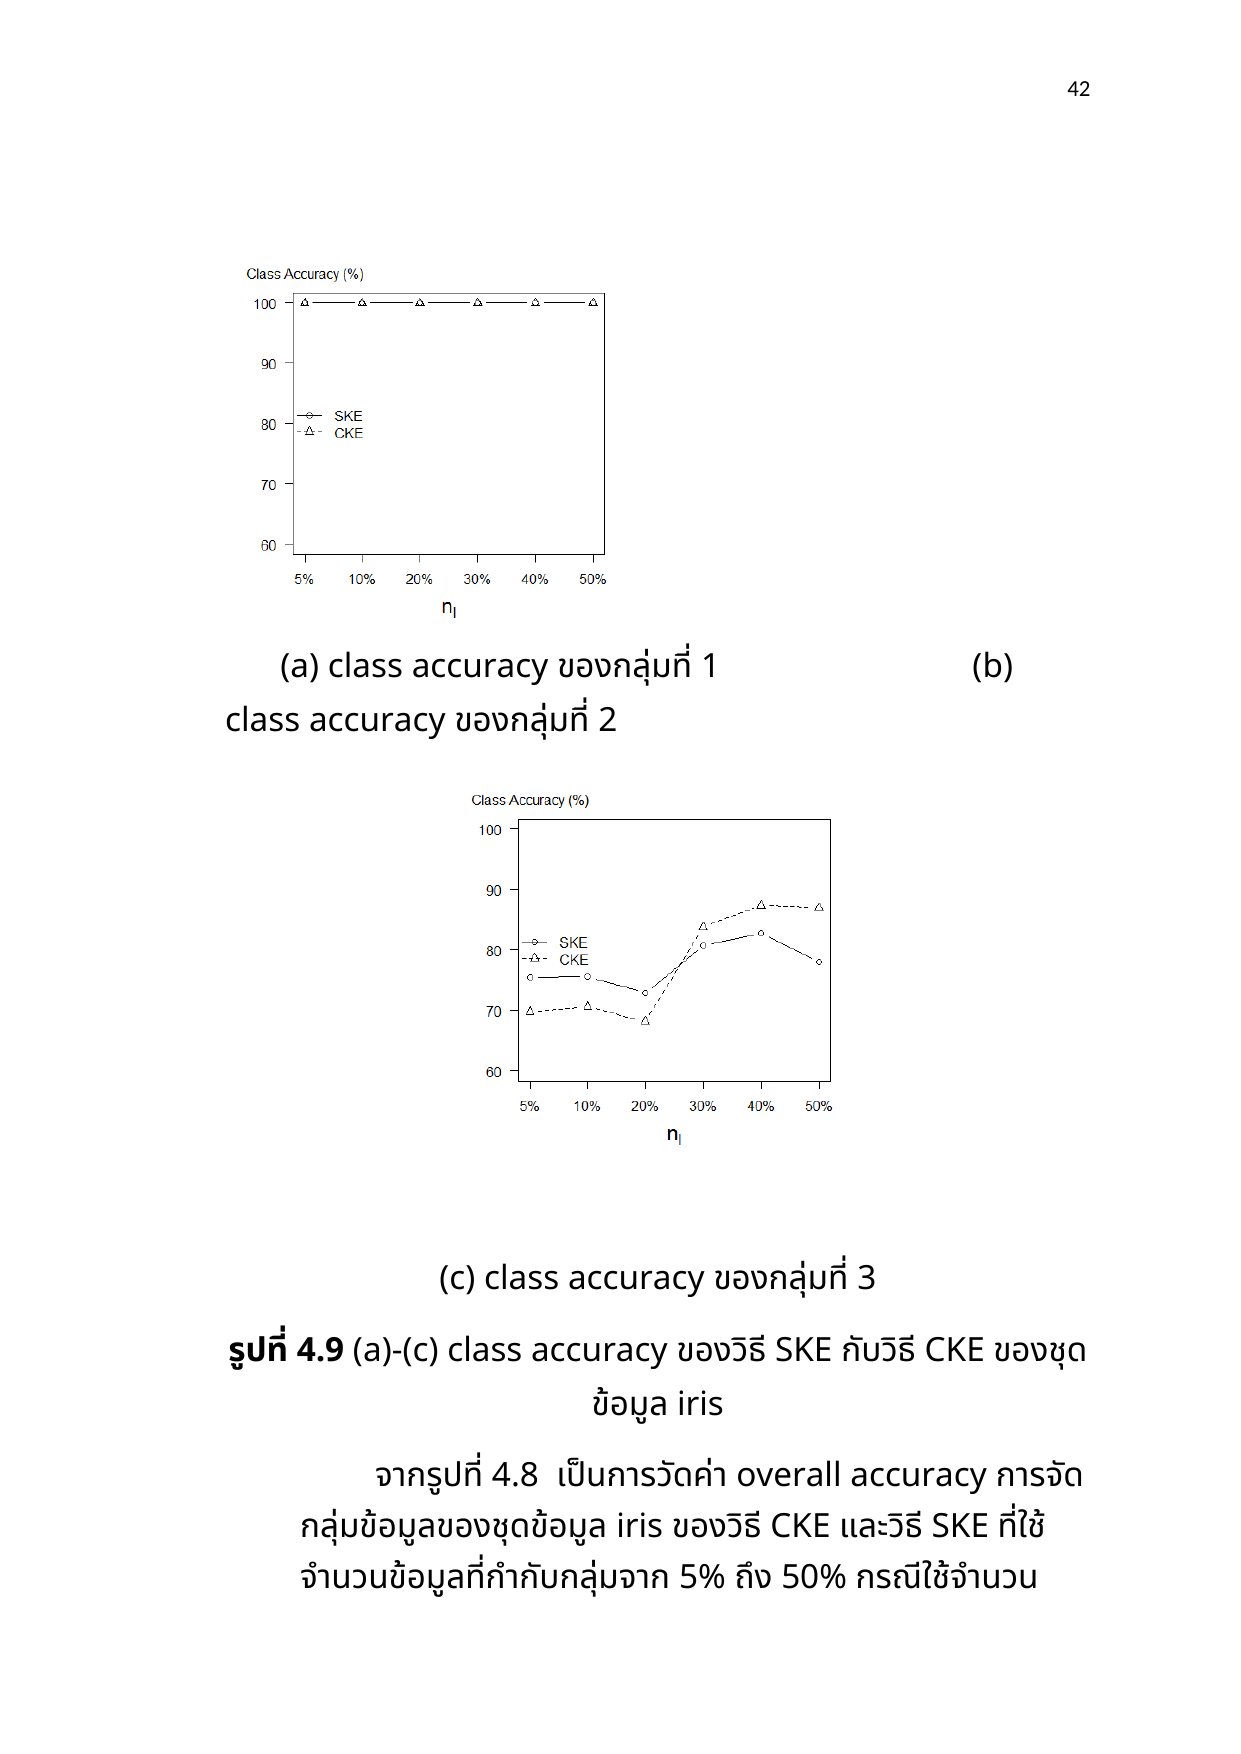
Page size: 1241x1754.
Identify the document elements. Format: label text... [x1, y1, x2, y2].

picture [451, 751, 865, 1165]
text รูปที่ 4.9 (a)-(c) class accuracy ของวิธี SKE กับวิธี CKE ของชุดข้อมูล iris [225, 1325, 1090, 1431]
picture [225, 225, 639, 638]
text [300, 1451, 1090, 1603]
text (c) class accuracy ของกลุ่มที่ 3 [225, 1254, 1090, 1305]
